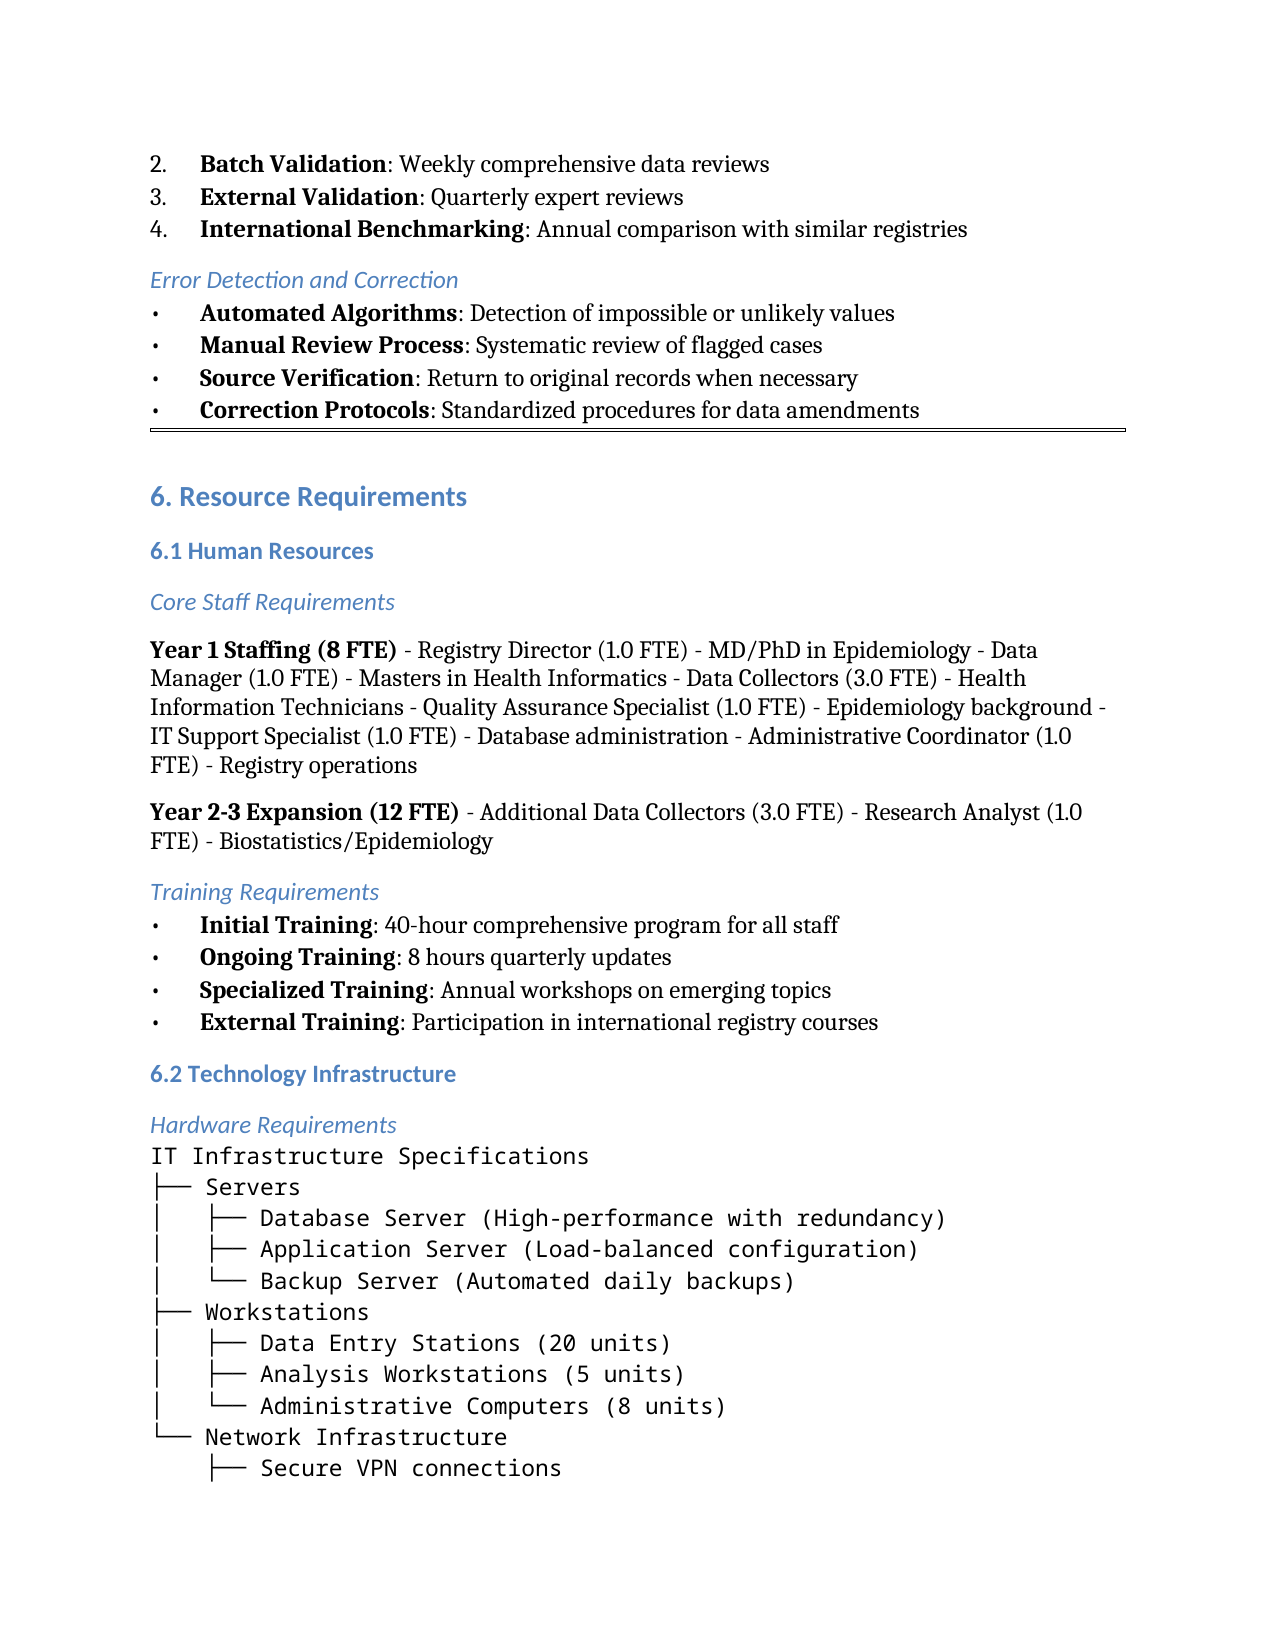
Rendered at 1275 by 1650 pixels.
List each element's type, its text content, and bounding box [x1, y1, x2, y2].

subtitle 6.1 Human Resources [150, 535, 1125, 565]
list Specialized Training: Annual workshops on emerging topics [150, 976, 1125, 1004]
list Correction Protocols: Standardized procedures for data amendments [150, 396, 1125, 425]
list External Validation: Quarterly expert reviews [150, 182, 1125, 211]
text Year 2-3 Expansion (12 FTE) - Additional Data Collectors (3.0 FTE) - Research Analyst (1.0 FTE) - Biostatistics/Epidemiology [150, 798, 1125, 856]
subtitle 6.2 Technology Infrastructure [150, 1058, 1125, 1088]
list International Benchmarking: Annual comparison with similar registries [150, 215, 1125, 244]
list External Training: Participation in international registry courses [150, 1008, 1125, 1037]
list Initial Training: 40-hour comprehensive program for all staff [150, 911, 1125, 939]
list Automated Algorithms: Detection of impossible or unlikely values [150, 299, 1125, 328]
subtitle Training Requirements [150, 876, 1125, 907]
subtitle Hardware Requirements [150, 1109, 1125, 1139]
list Source Verification: Return to original records when necessary [150, 364, 1125, 393]
text Year 1 Staffing (8 FTE) - Registry Director (1.0 FTE) - MD/PhD in Epidemiology - Data Manager (1.0 FTE) - Masters in Health Informatics - Data Collectors (3.0 FTE) - Health Information Technicians - Quality Assurance Specialist (1.0 FTE) - Epidemiology background - IT Support Specialist (1.0 FTE) - Database administration - Administrative Coordinator (1.0 FTE) - Registry operations [150, 636, 1125, 779]
list Batch Validation: Weekly comprehensive data reviews [150, 150, 1125, 179]
list Ongoing Training: 8 hours quarterly updates [150, 943, 1125, 972]
subtitle Core Staff Requirements [150, 586, 1125, 617]
subtitle Error Detection and Correction [150, 264, 1125, 295]
list Manual Review Process: Systematic review of flagged cases [150, 331, 1125, 360]
subtitle 6. Resource Requirements [150, 478, 1125, 514]
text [150, 1139, 1125, 1483]
